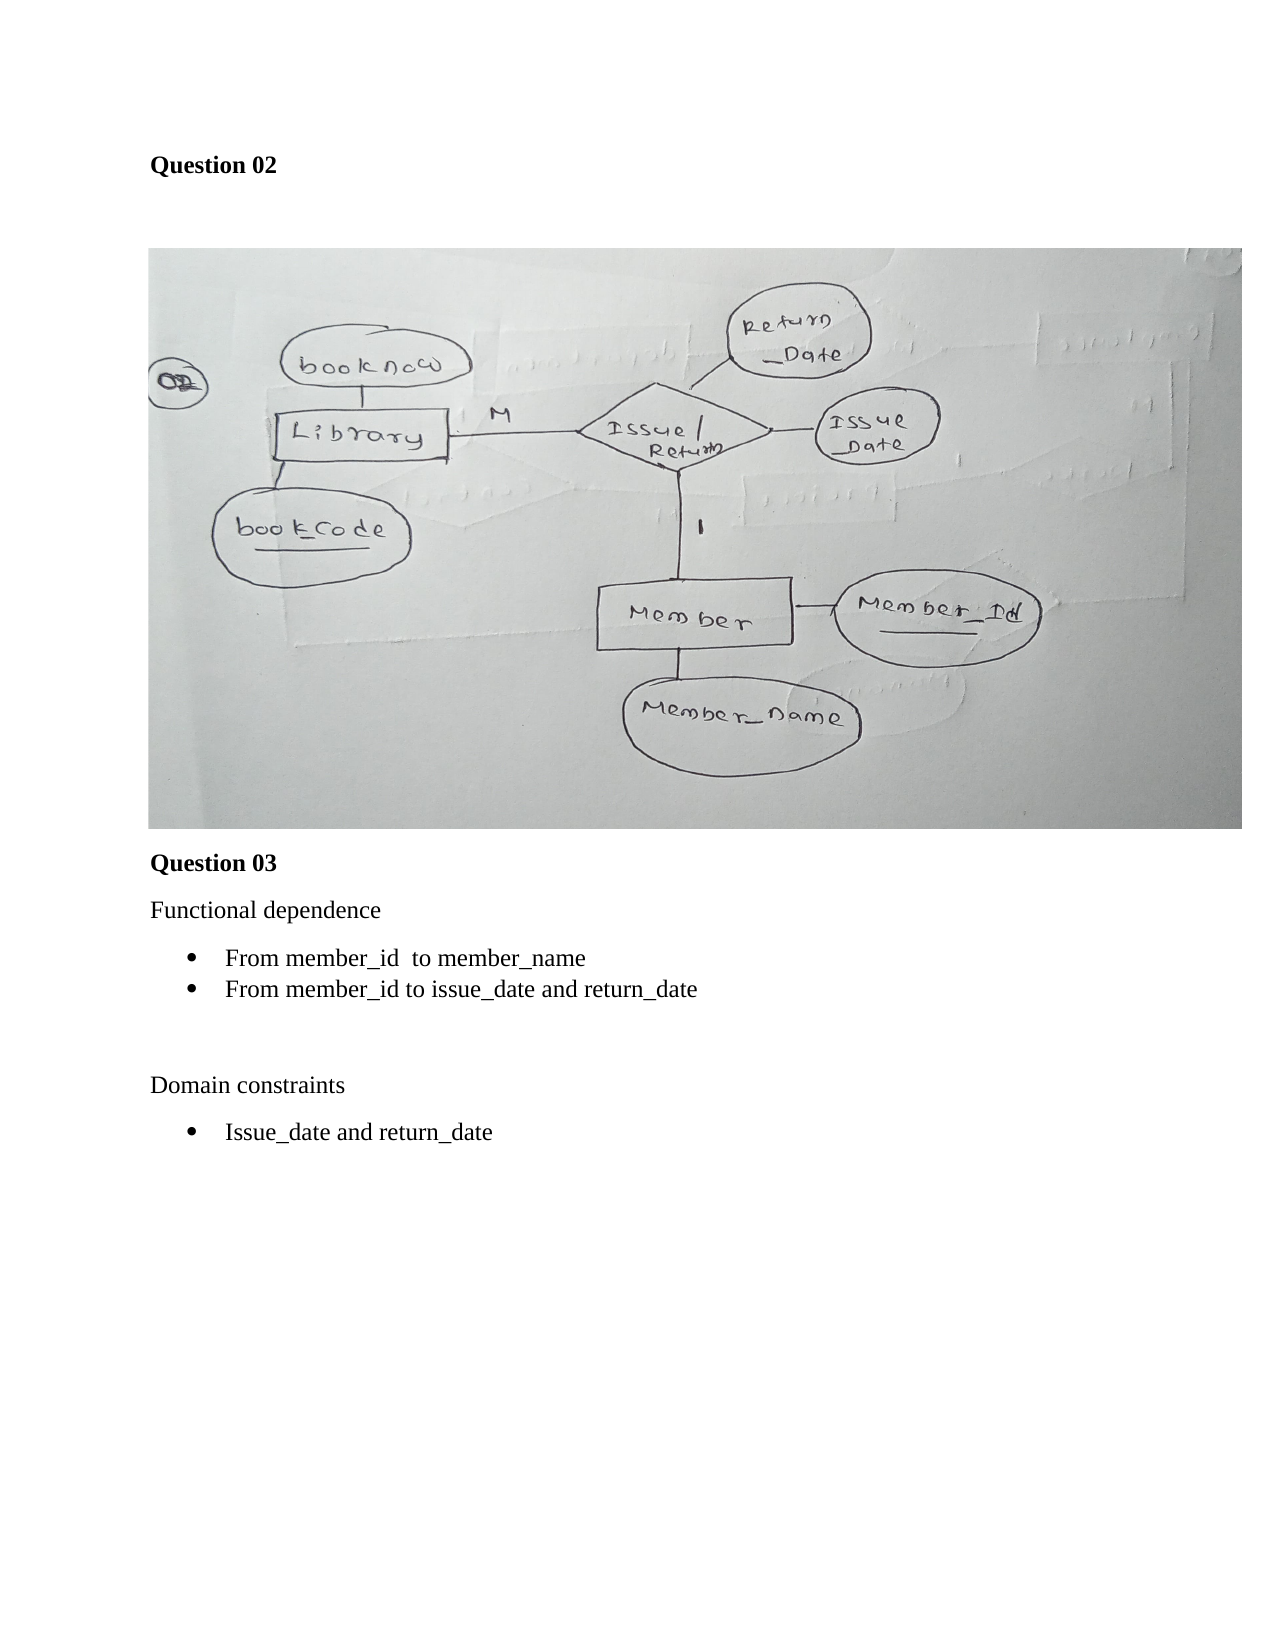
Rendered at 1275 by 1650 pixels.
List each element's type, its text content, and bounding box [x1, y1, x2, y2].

list From member_id to issue_date and return_date [187, 974, 1125, 1003]
list Issue_date and return_date [187, 1117, 1125, 1146]
picture [148, 248, 1242, 829]
text Question 03 [150, 848, 1125, 877]
text Question 02 [150, 150, 1125, 179]
text Functional dependence [150, 896, 1125, 924]
text Domain constraints [150, 1070, 1125, 1098]
list From member_id to member_name [187, 943, 1125, 972]
